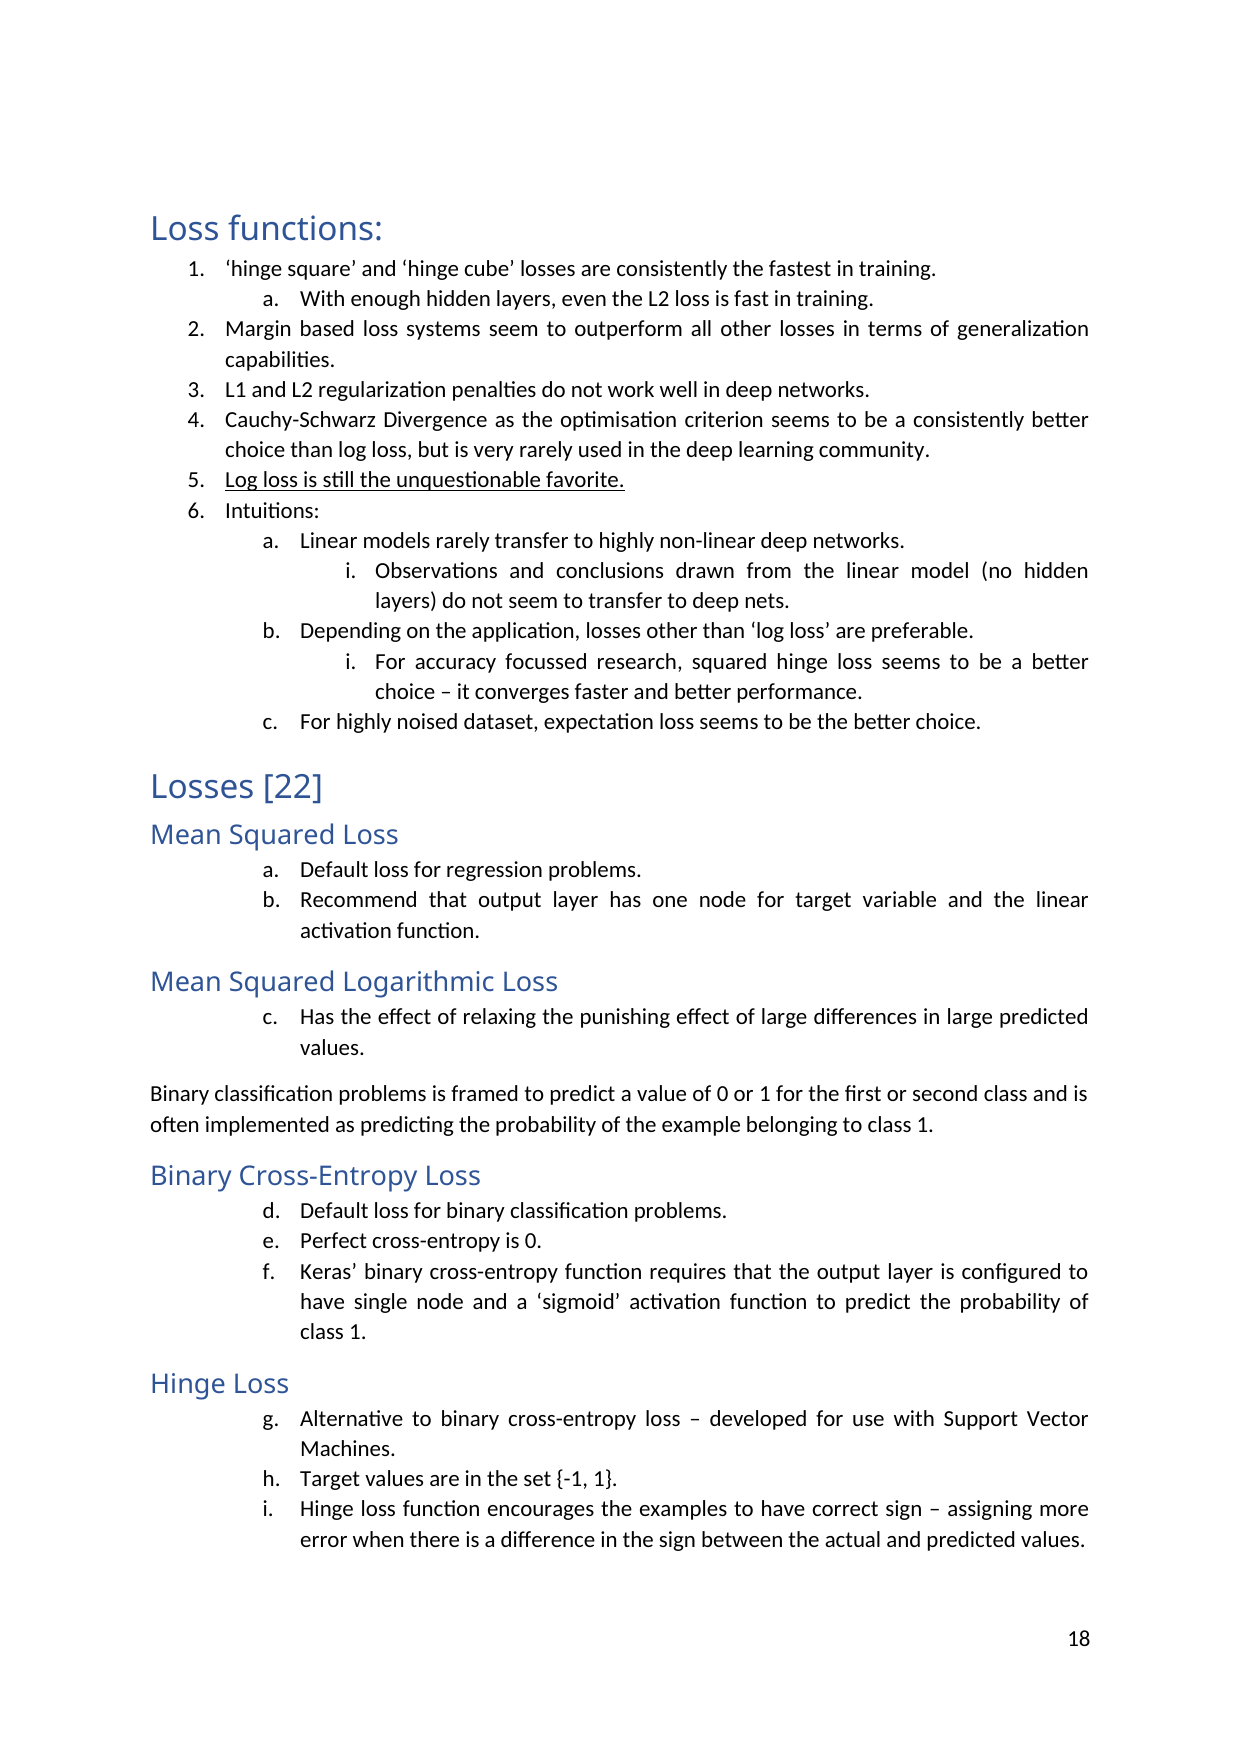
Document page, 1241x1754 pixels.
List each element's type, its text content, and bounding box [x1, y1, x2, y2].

list Keras’ binary cross-entropy function requires that the output layer is configured to have single node and a ‘sigmoid’ activation function to predict the probability of class 1. [262, 1257, 1090, 1345]
list L1 and L2 regularization penalties do not work well in deep networks. [187, 375, 1090, 403]
list Intuitions: [187, 496, 1090, 524]
subtitle Binary Cross-Entropy Loss [150, 1157, 1090, 1193]
list With enough hidden layers, even the L2 loss is fast in training. [262, 284, 1090, 312]
list ‘hinge square’ and ‘hinge cube’ losses are consistently the fastest in training. [187, 254, 1090, 282]
list Observations and conclusions drawn from the linear model (no hidden layers) do not seem to transfer to deep nets. [356, 556, 1090, 614]
list Perfect cross-entropy is 0. [262, 1227, 1090, 1255]
list Log loss is still the unquestionable favorite. [187, 466, 1090, 494]
list Default loss for regression problems. [262, 855, 1090, 883]
list Alternative to binary cross-entropy loss – developed for use with Support Vector Machines. [262, 1404, 1090, 1462]
list Linear models rarely transfer to highly non-linear deep networks. [262, 526, 1090, 554]
subtitle Mean Squared Loss [150, 816, 1090, 852]
subtitle Hinge Loss [150, 1364, 1090, 1401]
list Target values are in the set {-1, 1}. [262, 1464, 1090, 1492]
list Cauchy-Schwarz Divergence as the optimisation criterion seems to be a consistently better choice than log loss, but is very rarely used in the deep learning community. [187, 405, 1090, 463]
list For accuracy focussed research, squared hinge loss seems to be a better choice – it converges faster and better performance. [356, 647, 1090, 705]
list Recommend that output layer has one node for target variable and the linear activation function. [262, 886, 1090, 944]
list Has the effect of relaxing the punishing effect of large differences in large predicted values. [262, 1002, 1090, 1061]
text Binary classification problems is framed to predict a value of 0 or 1 for the first or second class and is often implemented as predicting the probability of the example belonging to class 1. [150, 1079, 1090, 1138]
subtitle Losses [22] [150, 762, 1090, 808]
list Hinge loss function encourages the examples to have correct sign – assigning more error when there is a difference in the sign between the actual and predicted values. [262, 1494, 1090, 1553]
list Default loss for binary classification problems. [262, 1196, 1090, 1224]
subtitle Loss functions: [150, 205, 1090, 251]
list For highly noised dataset, expectation loss seems to be the better choice. [262, 707, 1090, 735]
subtitle Mean Squared Logarithmic Loss [150, 963, 1090, 999]
list Depending on the application, losses other than ‘log loss’ are preferable. [262, 617, 1090, 645]
list Margin based loss systems seem to outperform all other losses in terms of generalization capabilities. [187, 314, 1090, 373]
